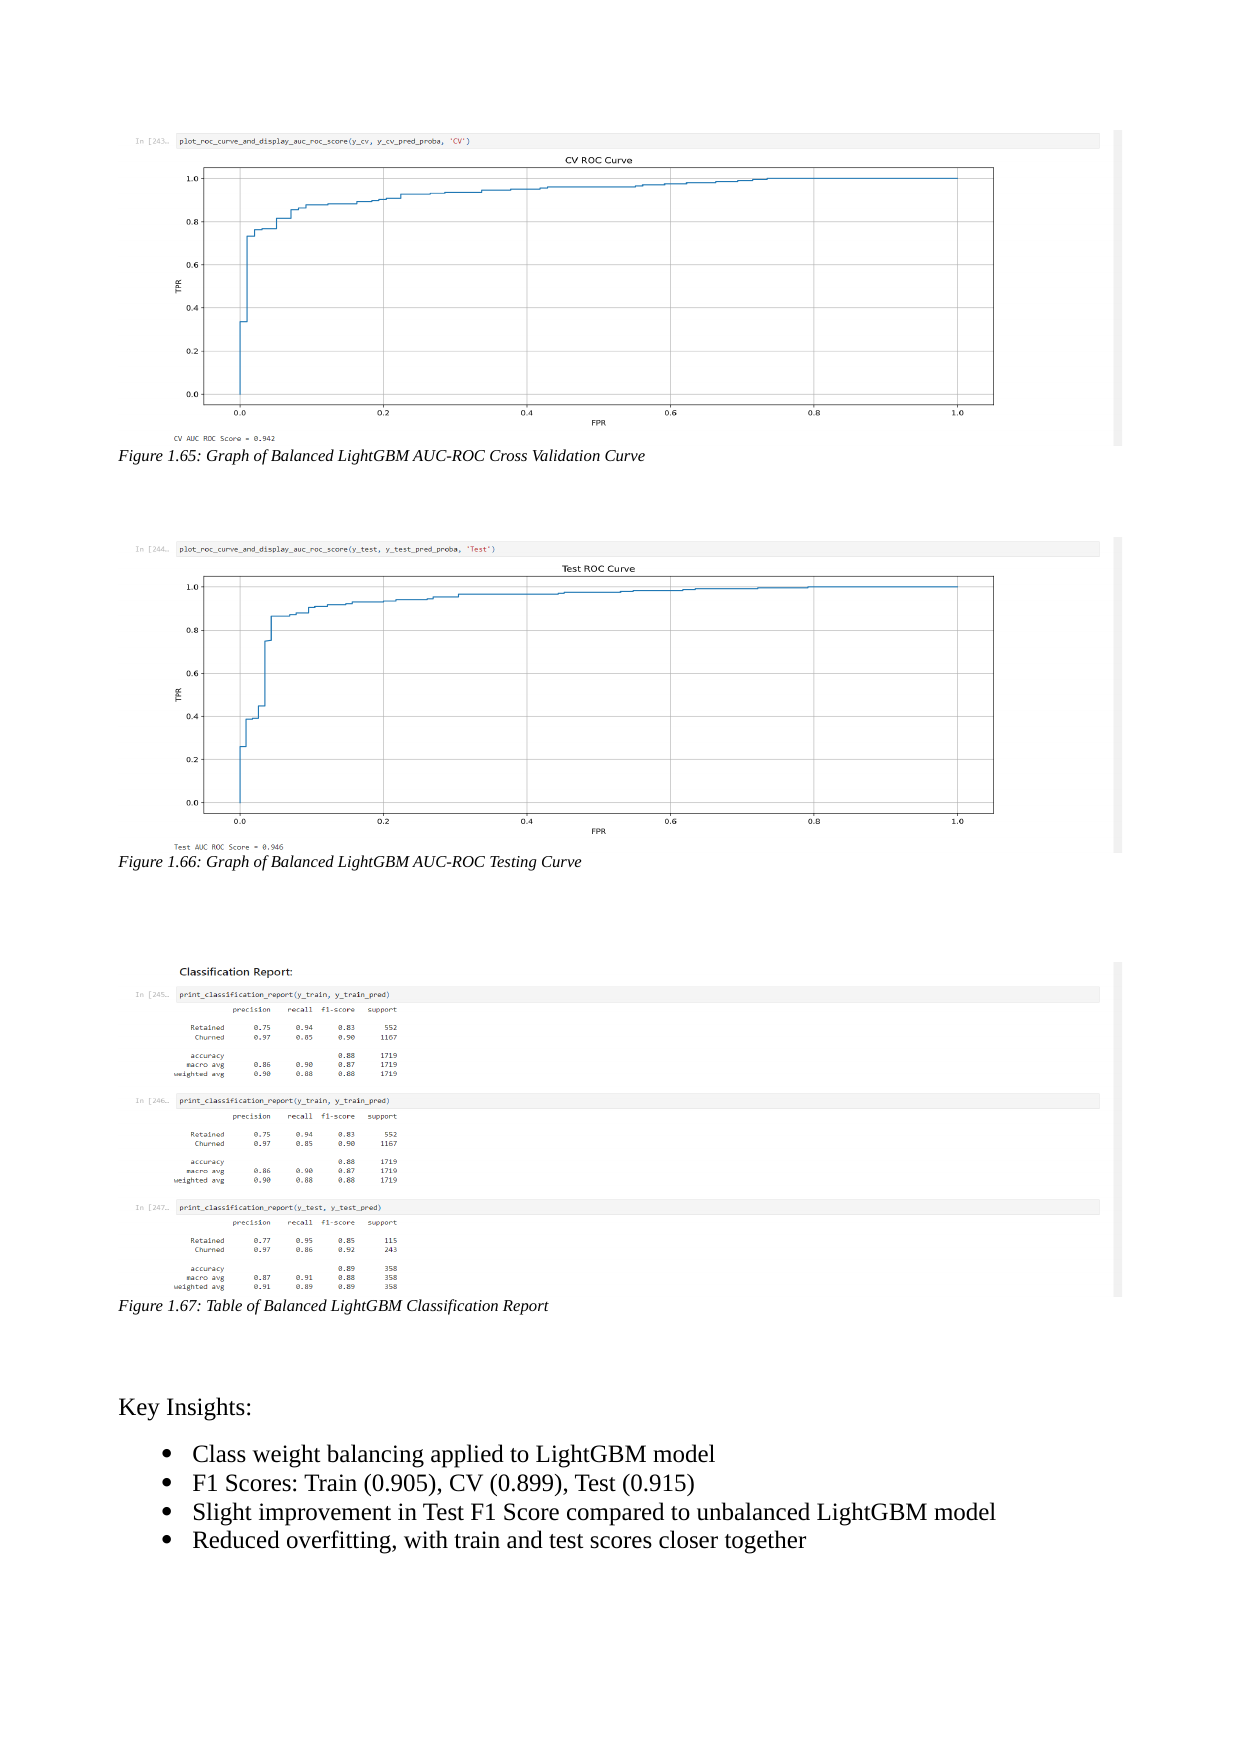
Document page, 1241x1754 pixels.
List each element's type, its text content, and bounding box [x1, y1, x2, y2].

text Key Insights: [118, 1392, 1122, 1420]
list Reduced overfitting, with train and test scores closer together [162, 1526, 1122, 1554]
list Class weight balancing applied to LightGBM model [162, 1439, 1122, 1468]
picture [118, 537, 1123, 853]
list Slight improvement in Test F1 Score compared to unbalanced LightGBM model [162, 1497, 1122, 1526]
picture [118, 962, 1123, 1297]
picture [118, 130, 1123, 446]
list F1 Scores: Train (0.905), CV (0.899), Test (0.915) [162, 1468, 1122, 1497]
